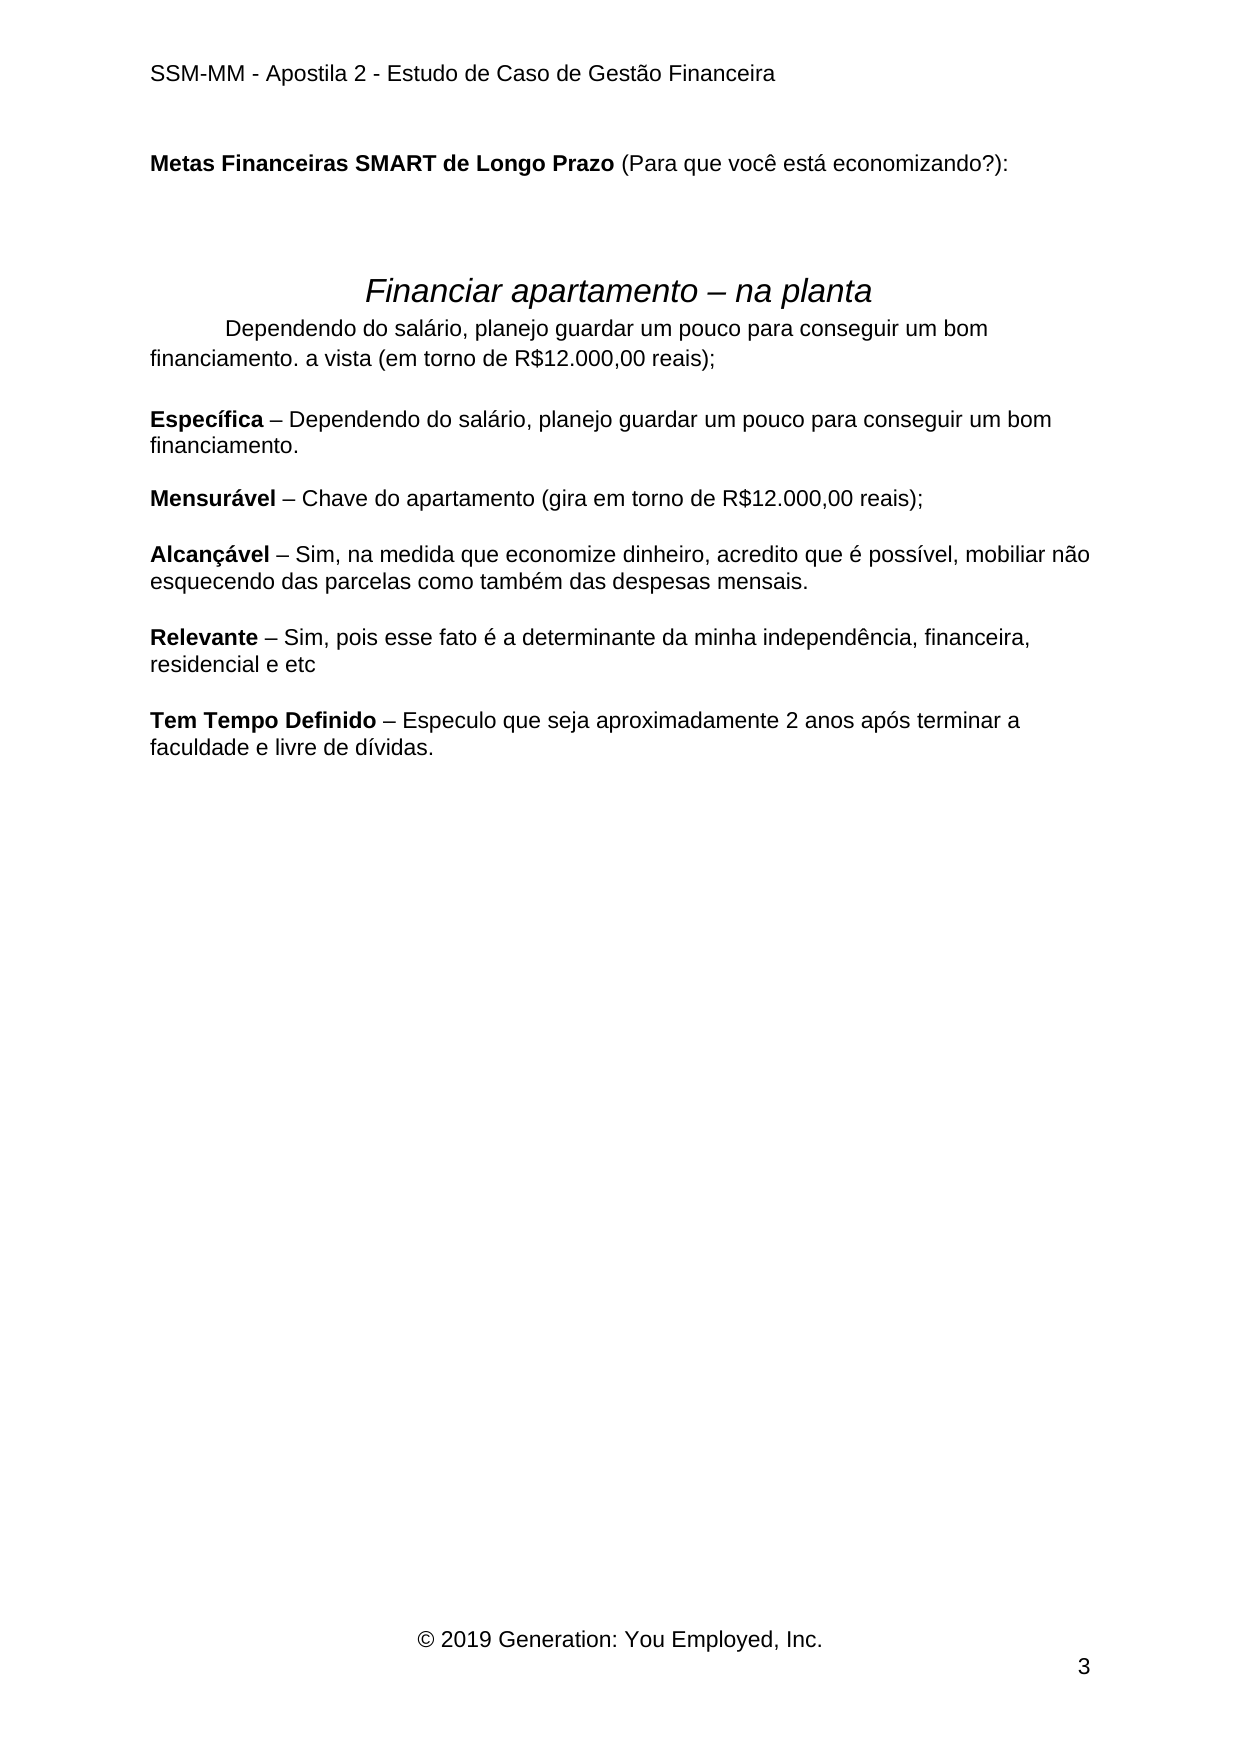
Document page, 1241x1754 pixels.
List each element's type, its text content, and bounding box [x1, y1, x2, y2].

text Metas Financeiras SMART de Longo Prazo (Para que você está economizando?): [150, 150, 1090, 176]
text Tem Tempo Definido – Especulo que seja aproximadamente 2 anos após terminar a faculdade e livre de dívidas. [150, 707, 1090, 760]
text Relevante – Sim, pois esse fato é a determinante da minha independência, financeira, residencial e etc [150, 624, 1090, 677]
text Financiar apartamento – na planta [150, 271, 1090, 309]
text Alcançável – Sim, na medida que economize dinheiro, acredito que é possível, mobiliar não esquecendo das parcelas como também das despesas mensais. [150, 541, 1090, 594]
text Específica – Dependendo do salário, planejo guardar um pouco para conseguir um bom financiamento. [150, 406, 1090, 458]
text Dependendo do salário, planejo guardar um pouco para conseguir um bom financiamento. a vista (em torno de R$12.000,00 reais); [150, 315, 1090, 372]
text Mensurável – Chave do apartamento (gira em torno de R$12.000,00 reais); [150, 485, 1090, 511]
